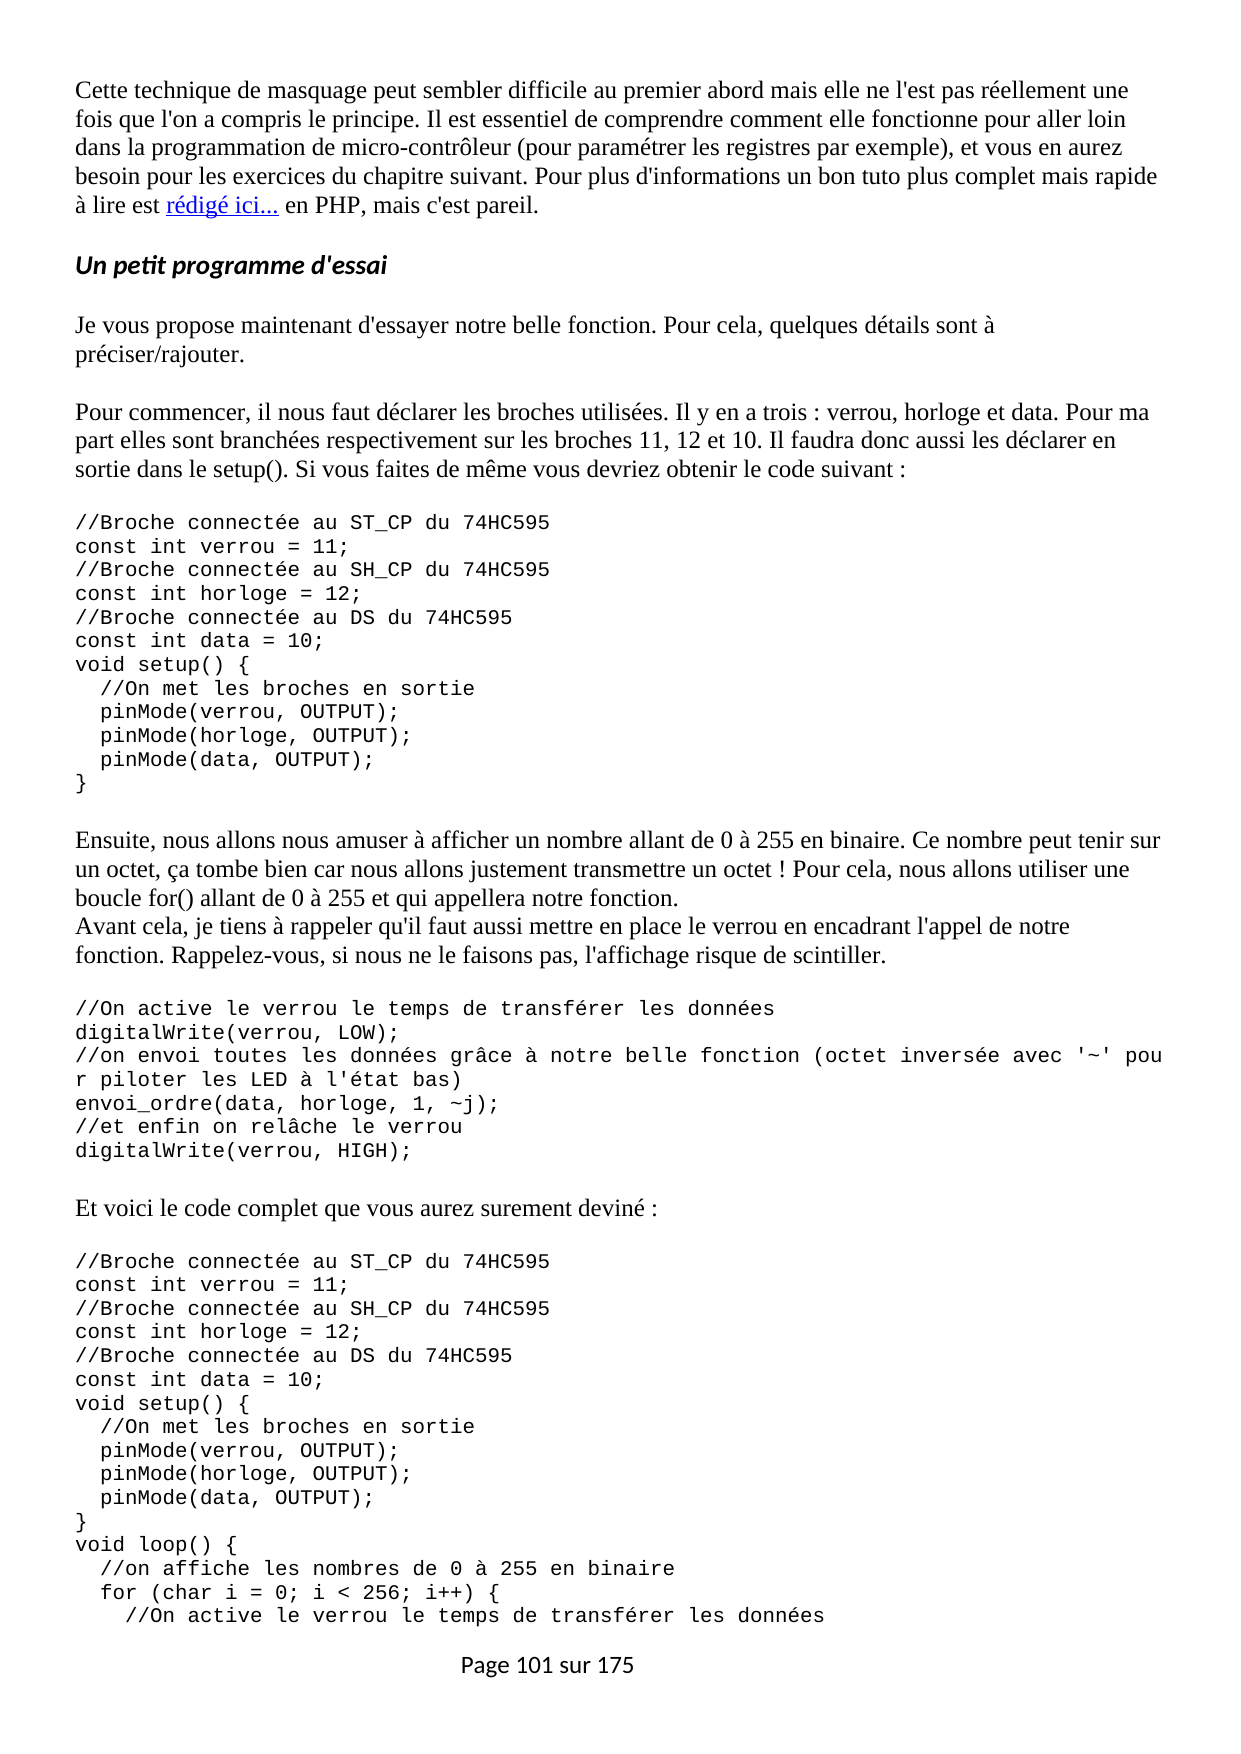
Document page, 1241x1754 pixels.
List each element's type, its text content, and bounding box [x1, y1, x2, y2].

text digitalWrite(verrou, LOW); [75, 1022, 1165, 1045]
text //on envoi toutes les données grâce à notre belle fonction (octet inversée avec '~' pour piloter les LED à l'état bas) [75, 1045, 1165, 1093]
text void loop() { [75, 1534, 1165, 1558]
subtitle Un petit programme d'essai [75, 248, 1165, 281]
text //on affiche les nombres de 0 à 255 en binaire [75, 1558, 1165, 1582]
text const int verrou = 11; [75, 536, 1165, 559]
text //On active le verrou le temps de transférer les données [75, 998, 1165, 1022]
text //On met les broches en sortie [75, 678, 1165, 701]
text Je vous propose maintenant d'essayer notre belle fonction. Pour cela, quelques détails sont à préciser/rajouter. [75, 310, 1165, 368]
text void setup() { [75, 1392, 1165, 1416]
text Et voici le code complet que vous aurez surement deviné : [75, 1193, 1165, 1221]
text //Broche connectée au ST_CP du 74HC595 [75, 1251, 1165, 1274]
text Ensuite, nous allons nous amuser à afficher un nombre allant de 0 à 255 en binaire. Ce nombre peut tenir sur un octet, ça tombe bien car nous allons justement transmettre un octet ! Pour cela, nous allons utiliser une boucle for() allant de 0 à 255 et qui appellera notre fonction. Avant cela, je tiens à rappeler qu'il faut aussi mettre en place le verrou en encadrant l'appel de notre fonction. Rappelez-vous, si nous ne le faisons pas, l'affichage risque de scintiller. [75, 825, 1165, 969]
text const int horloge = 12; [75, 583, 1165, 607]
text //Broche connectée au SH_CP du 74HC595 [75, 559, 1165, 583]
text pinMode(verrou, OUTPUT); [75, 1440, 1165, 1463]
text for (char i = 0; i < 256; i++) { [75, 1582, 1165, 1605]
text //Broche connectée au ST_CP du 74HC595 [75, 512, 1165, 536]
text pinMode(verrou, OUTPUT); [75, 701, 1165, 725]
text //On met les broches en sortie [75, 1416, 1165, 1440]
text //Broche connectée au DS du 74HC595 [75, 607, 1165, 630]
text //Broche connectée au SH_CP du 74HC595 [75, 1298, 1165, 1322]
text void setup() { [75, 654, 1165, 678]
text Cette technique de masquage peut sembler difficile au premier abord mais elle ne l'est pas réellement une fois que l'on a compris le principe. Il est essentiel de comprendre comment elle fonctionne pour aller loin dans la programmation de micro-contrôleur (pour paramétrer les registres par exemple), et vous en aurez besoin pour les exercices du chapitre suivant. Pour plus d'informations un bon tuto plus complet mais rapide à lire est rédigé ici... en PHP, mais c'est pareil. [75, 75, 1165, 219]
text pinMode(data, OUTPUT); [75, 749, 1165, 772]
text pinMode(horloge, OUTPUT); [75, 725, 1165, 749]
text Pour commencer, il nous faut déclarer les broches utilisées. Il y en a trois : verrou, horloge et data. Pour ma part elles sont branchées respectivement sur les broches 11, 12 et 10. Il faudra donc aussi les déclarer en sortie dans le setup(). Si vous faites de même vous devriez obtenir le code suivant : [75, 397, 1165, 483]
text //On active le verrou le temps de transférer les données [75, 1605, 1165, 1629]
text envoi_ordre(data, horloge, 1, ~j); [75, 1093, 1165, 1116]
text //Broche connectée au DS du 74HC595 [75, 1345, 1165, 1369]
text const int data = 10; [75, 630, 1165, 654]
text //et enfin on relâche le verrou [75, 1116, 1165, 1140]
text } [75, 1511, 1165, 1534]
text pinMode(data, OUTPUT); [75, 1487, 1165, 1511]
text const int verrou = 11; [75, 1274, 1165, 1298]
text } [75, 772, 1165, 796]
text pinMode(horloge, OUTPUT); [75, 1463, 1165, 1487]
text const int horloge = 12; [75, 1322, 1165, 1345]
text digitalWrite(verrou, HIGH); [75, 1140, 1165, 1163]
text const int data = 10; [75, 1369, 1165, 1392]
